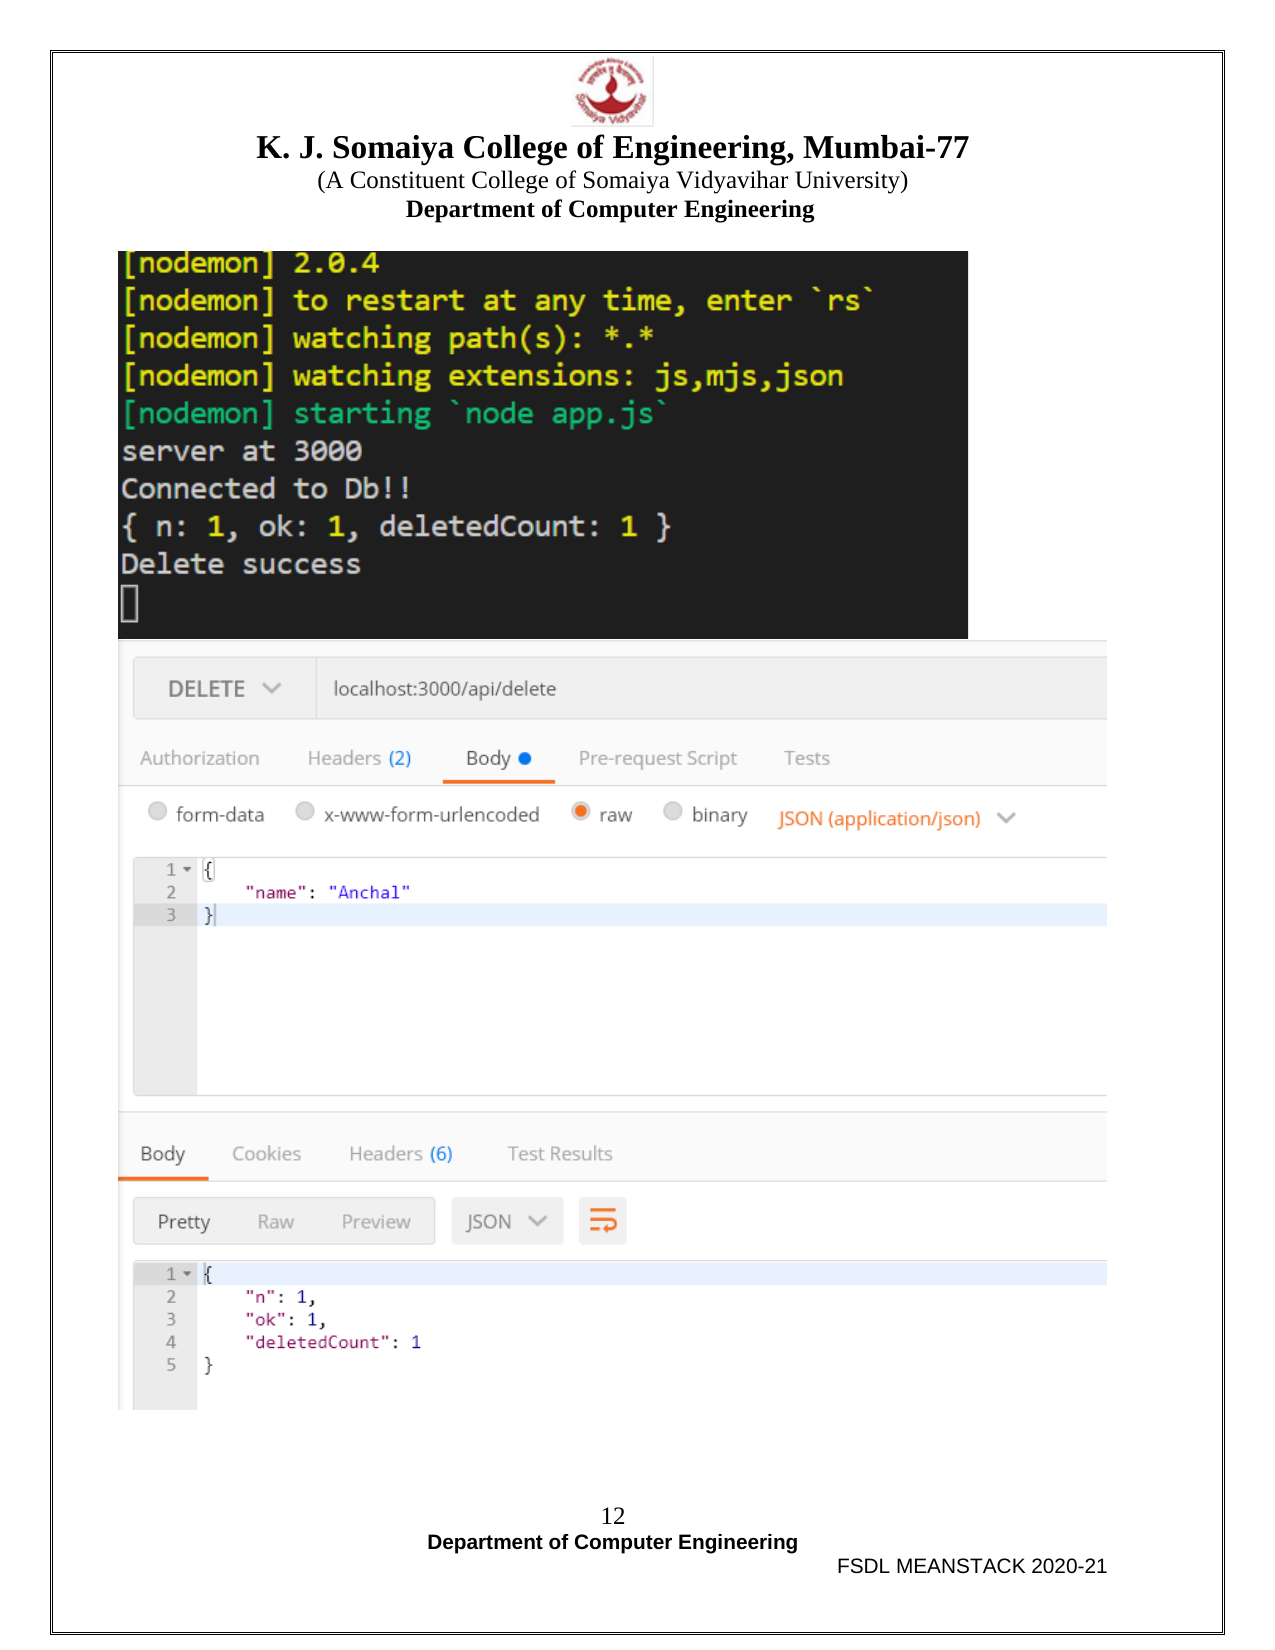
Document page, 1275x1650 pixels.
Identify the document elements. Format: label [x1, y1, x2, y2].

picture [571, 56, 655, 128]
picture [118, 251, 1107, 1410]
